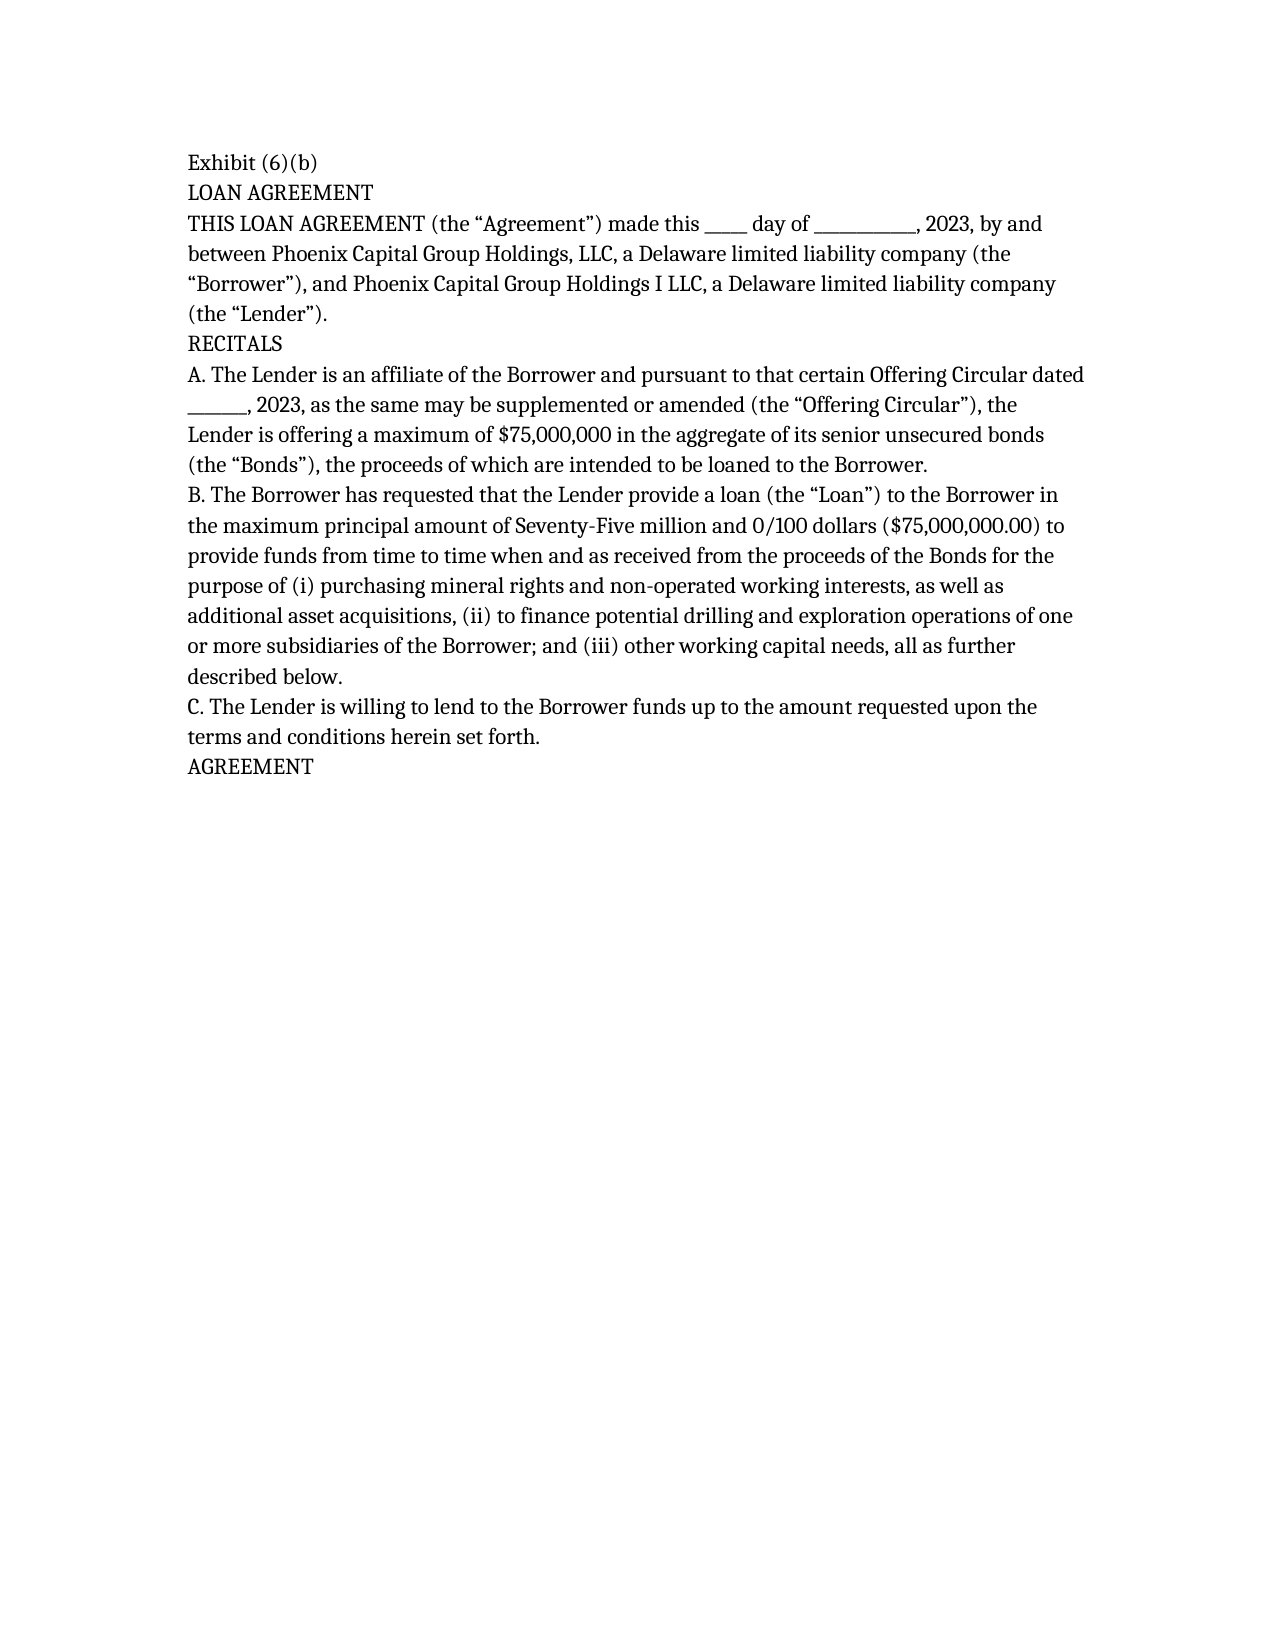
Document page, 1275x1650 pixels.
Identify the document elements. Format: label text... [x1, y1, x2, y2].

text Exhibit (6)(b) LOAN AGREEMENT THIS LOAN AGREEMENT (the “Agreement”) made this _____ day of ____________, 2023, by and between Phoenix Capital Group Holdings, LLC, a Delaware limited liability company (the “Borrower”), and Phoenix Capital Group Holdings I LLC, a Delaware limited liability company (the “Lender”). RECITALS A. The Lender is an affiliate of the Borrower and pursuant to that certain Offering Circular dated _______, 2023, as the same may be supplemented or amended (the “Offering Circular”), the Lender is offering a maximum of $75,000,000 in the aggregate of its senior unsecured bonds (the “Bonds”), the proceeds of which are intended to be loaned to the Borrower. B. The Borrower has requested that the Lender provide a loan (the “Loan”) to the Borrower in the maximum principal amount of Seventy-Five million and 0/100 dollars ($75,000,000.00) to provide funds from time to time when and as received from the proceeds of the Bonds for the purpose of (i) purchasing mineral rights and non-operated working interests, as well as additional asset acquisitions, (ii) to finance potential drilling and exploration operations of one or more subsidiaries of the Borrower; and (iii) other working capital needs, all as further described below. C. The Lender is willing to lend to the Borrower funds up to the amount requested upon the terms and conditions herein set forth. AGREEMENT [187, 150, 1087, 781]
